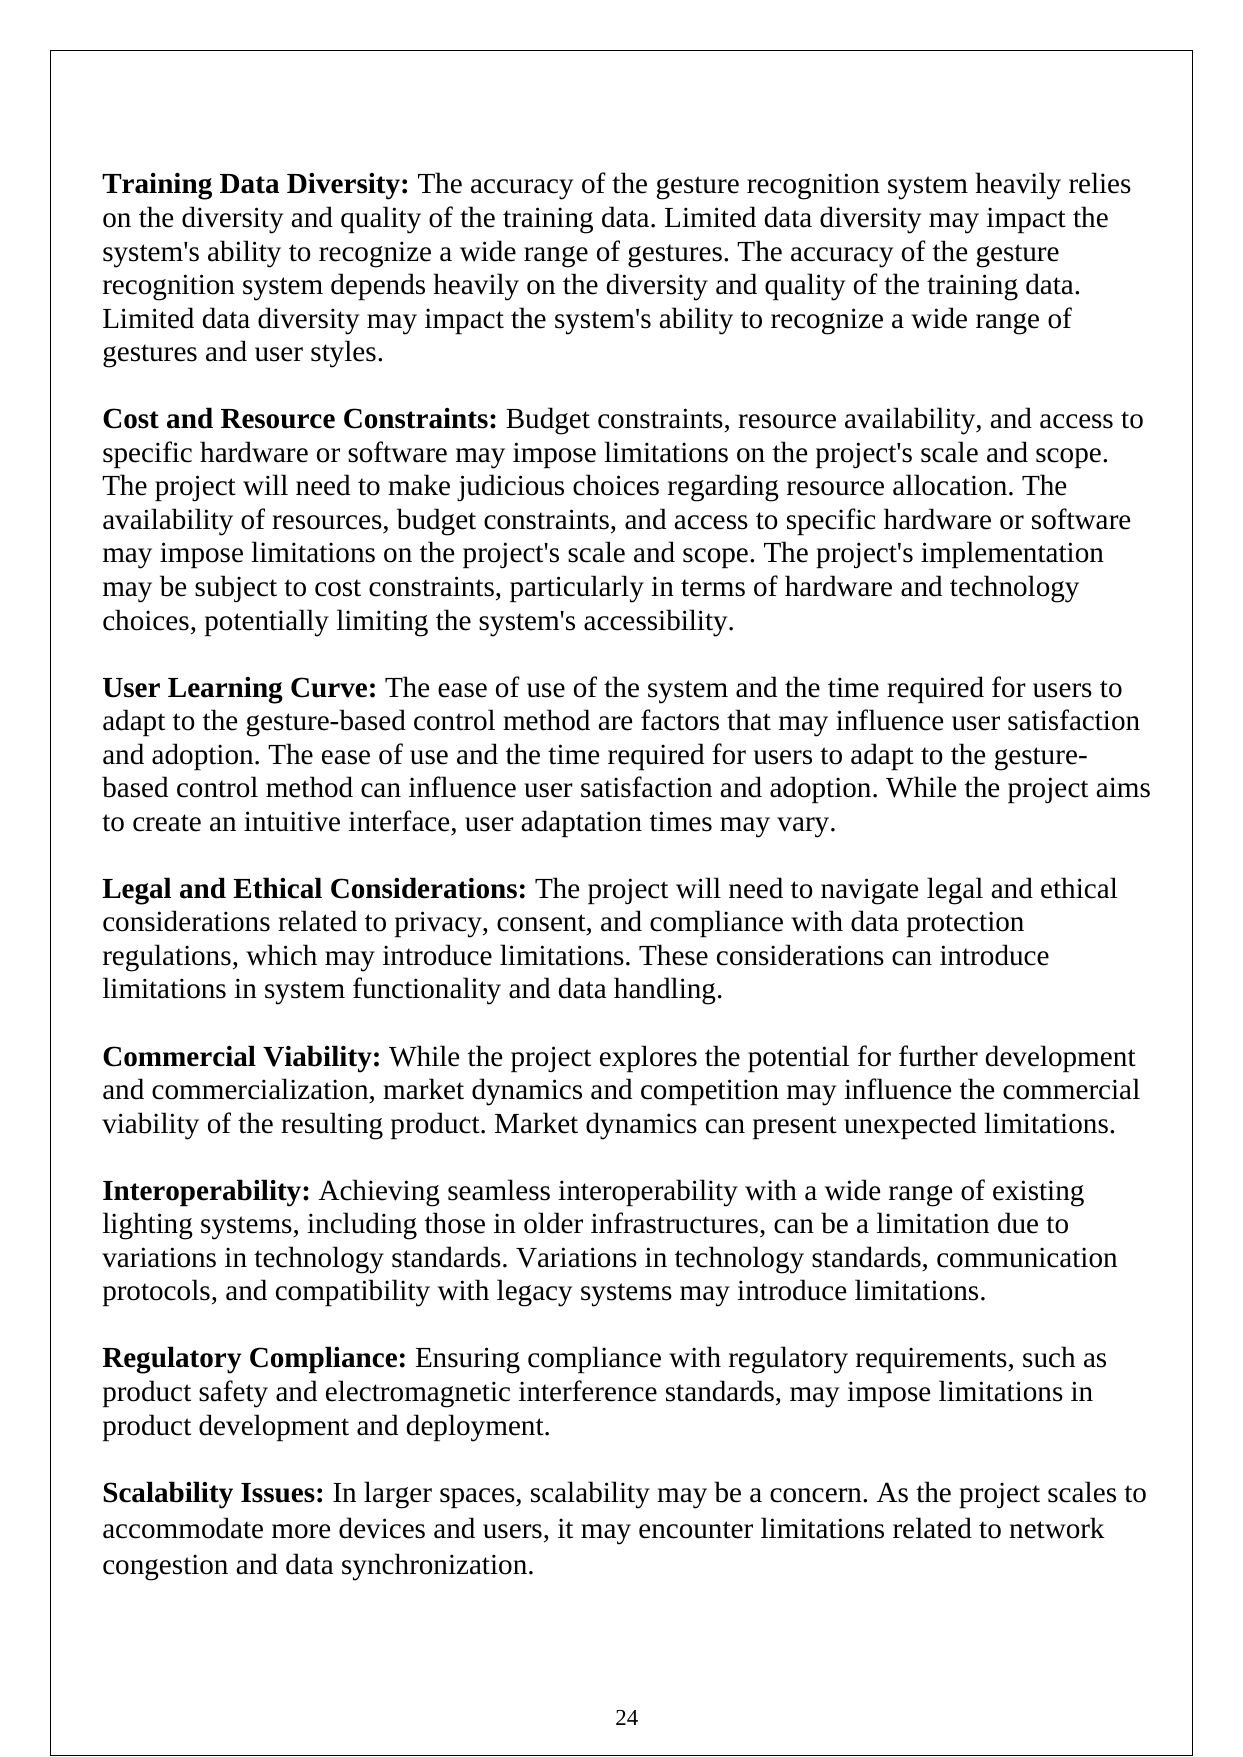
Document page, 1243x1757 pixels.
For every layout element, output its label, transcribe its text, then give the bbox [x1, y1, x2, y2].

text Scalability Issues: In larger spaces, scalability may be a concern. As the project scales to accommodate more devices and users, it may encounter limitations related to network congestion and data synchronization. [102, 1475, 1151, 1581]
text User Learning Curve: The ease of use of the system and the time required for users to adapt to the gesture-based control method are factors that may influence user satisfaction and adoption. The ease of use and the time required for users to adapt to the gesture-based control method can influence user satisfaction and adoption. While the project aims to create an intuitive interface, user adaptation times may vary. [102, 670, 1151, 837]
text Legal and Ethical Considerations: The project will need to navigate legal and ethical considerations related to privacy, consent, and compliance with data protection regulations, which may introduce limitations. These considerations can introduce limitations in system functionality and data handling. [102, 871, 1151, 1005]
text Regulatory Compliance: Ensuring compliance with regulatory requirements, such as product safety and electromagnetic interference standards, may impose limitations in product development and deployment. [102, 1341, 1151, 1441]
text Commercial Viability: While the project explores the potential for further development and commercialization, market dynamics and competition may influence the commercial viability of the resulting product. Market dynamics can present unexpected limitations. [102, 1039, 1151, 1139]
text Training Data Diversity: The accuracy of the gesture recognition system heavily relies on the diversity and quality of the training data. Limited data diversity may impact the system's ability to recognize a wide range of gestures. The accuracy of the gesture recognition system depends heavily on the diversity and quality of the training data. Limited data diversity may impact the system's ability to recognize a wide range of gestures and user styles. [102, 167, 1151, 368]
text Cost and Resource Constraints: Budget constraints, resource availability, and access to specific hardware or software may impose limitations on the project's scale and scope. The project will need to make judicious choices regarding resource allocation. The availability of resources, budget constraints, and access to specific hardware or software may impose limitations on the project's scale and scope. The project's implementation may be subject to cost constraints, particularly in terms of hardware and technology choices, potentially limiting the system's accessibility. [102, 401, 1151, 636]
text Interoperability: Achieving seamless interoperability with a wide range of existing lighting systems, including those in older infrastructures, can be a limitation due to variations in technology standards. Variations in technology standards, communication protocols, and compatibility with legacy systems may introduce limitations. [102, 1173, 1151, 1307]
